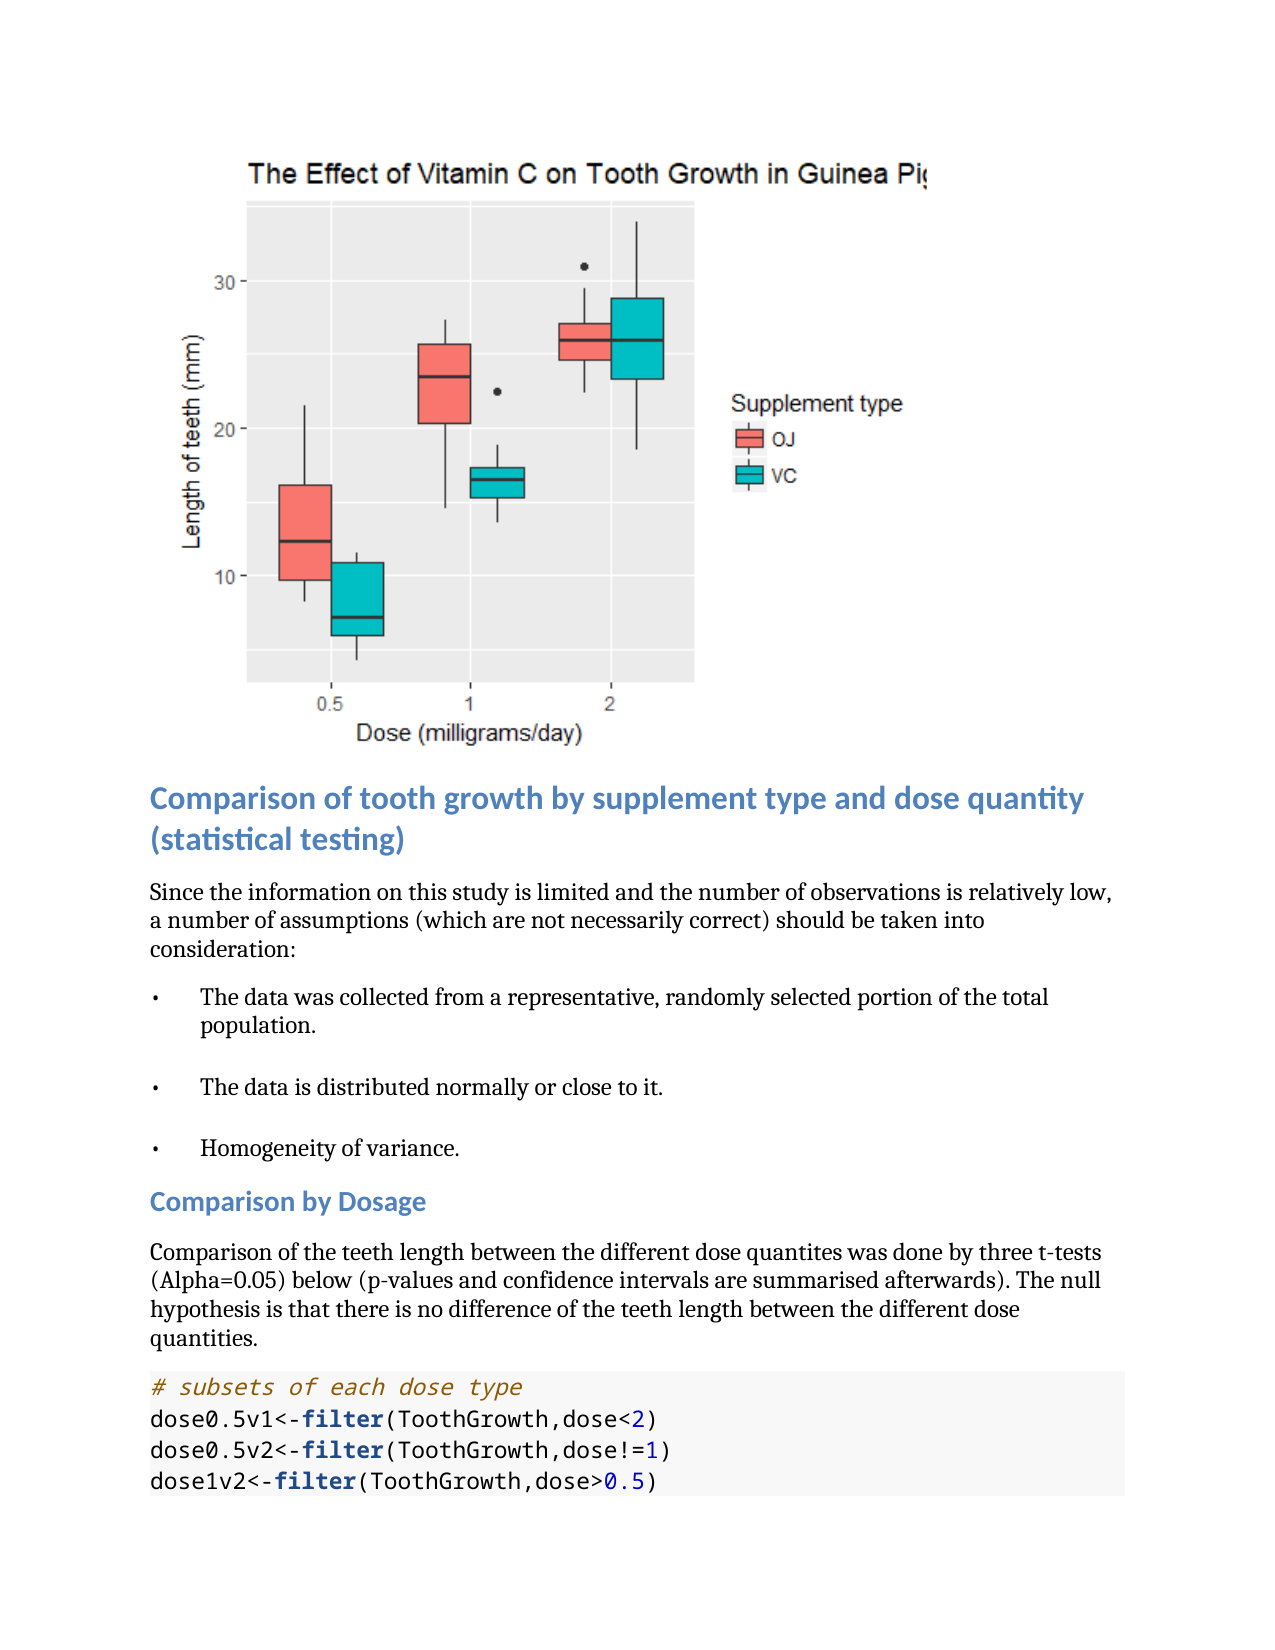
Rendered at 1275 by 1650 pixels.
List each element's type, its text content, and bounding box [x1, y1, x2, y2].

list Homogeneity of variance. [150, 1134, 1125, 1162]
list The data is distributed normally or close to it. [150, 1072, 1125, 1130]
picture [168, 150, 927, 757]
subtitle Comparison by Dosage [150, 1183, 1125, 1219]
subtitle Comparison of tooth growth by supplement type and dose quantity (statistical testing) [150, 777, 1125, 859]
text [521, 1371, 1125, 1496]
text Comparison of the teeth length between the different dose quantites was done by three t-tests (Alpha=0.05) below (p-values and confidence intervals are summarised afterwards). The null hypothesis is that there is no difference of the teeth length between the different dose quantities. [150, 1238, 1125, 1353]
list The data was collected from a representative, randomly selected portion of the total population. [150, 982, 1125, 1069]
text Since the information on this study is limited and the number of observations is relatively low, a number of assumptions (which are not necessarily correct) should be taken into consideration: [150, 877, 1125, 964]
